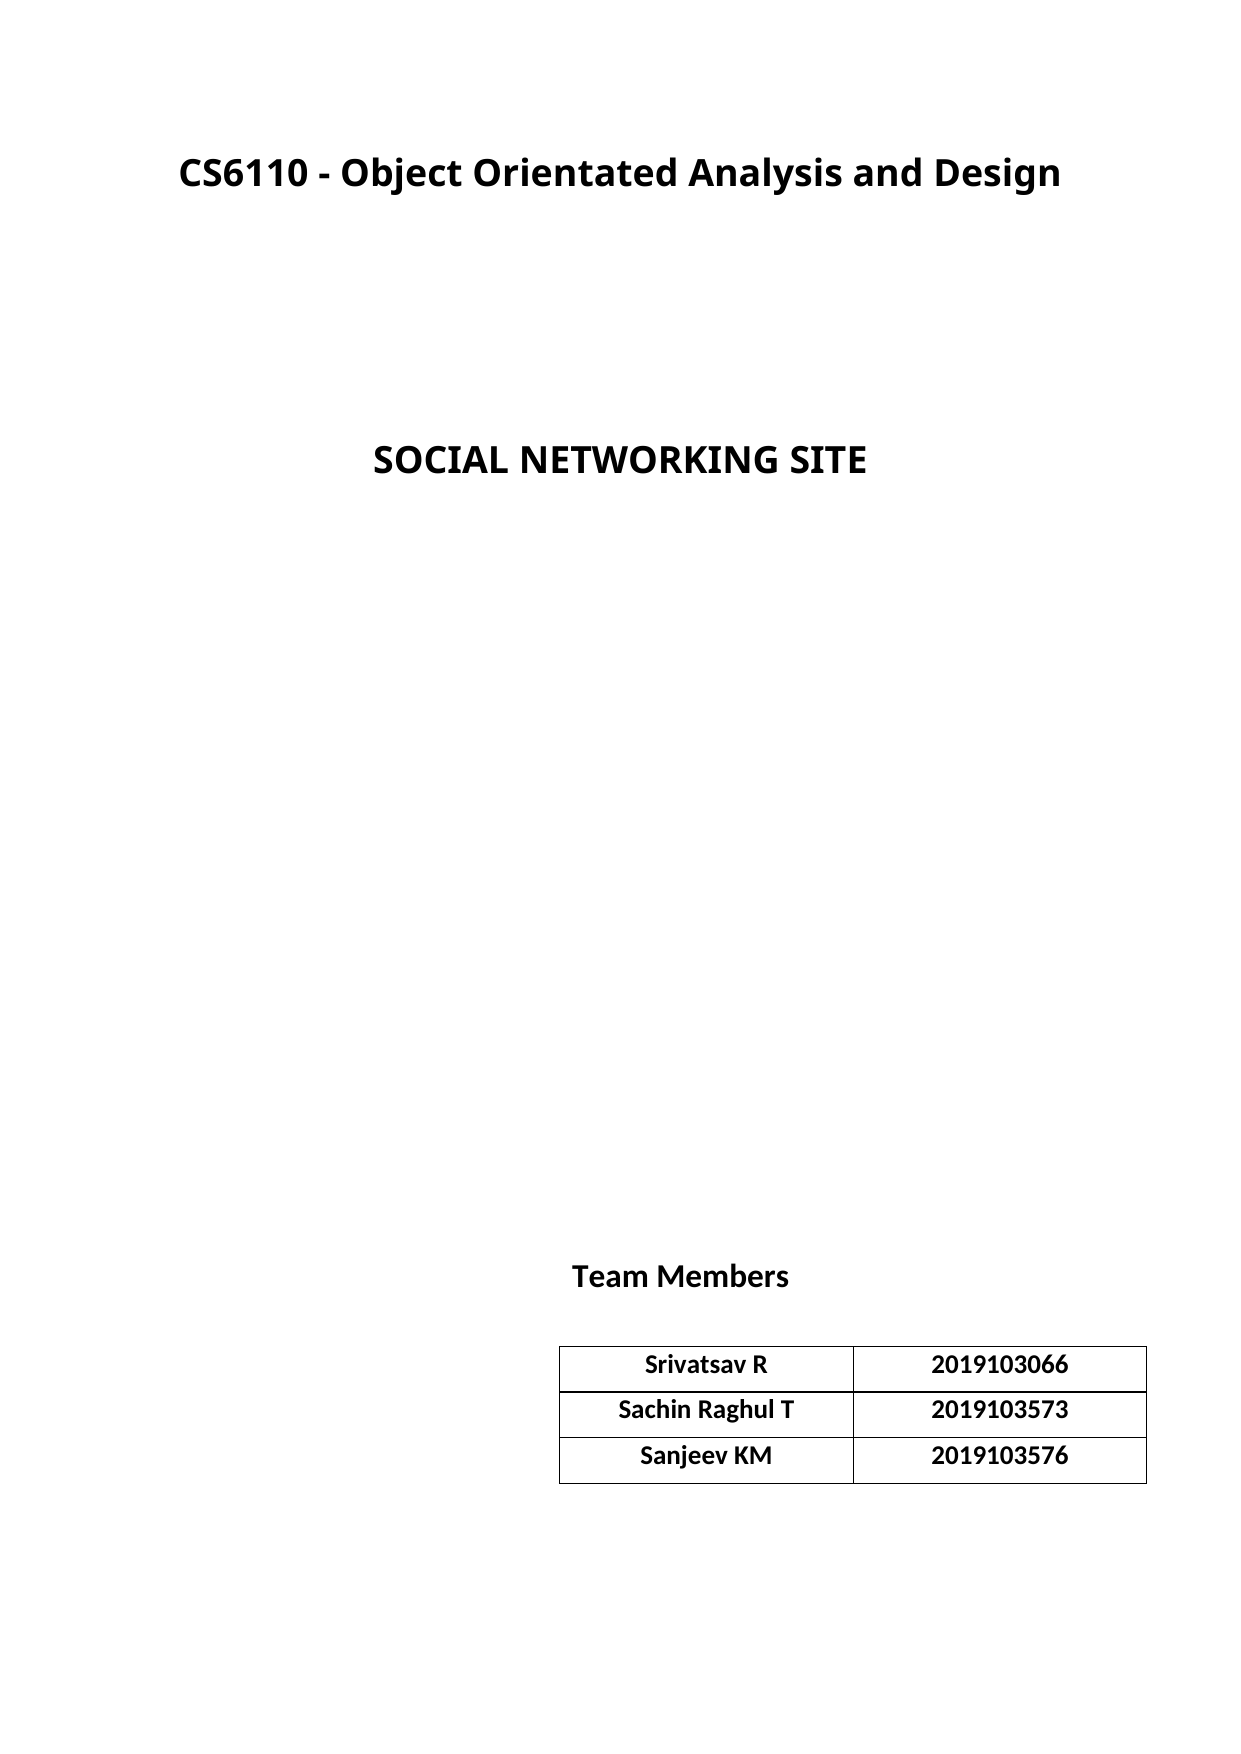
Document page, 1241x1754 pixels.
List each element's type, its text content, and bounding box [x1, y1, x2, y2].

table_cell Sachin Raghul T [560, 1393, 853, 1437]
table_header 2019103066 [854, 1347, 1146, 1391]
table_cell 2019103573 [854, 1393, 1146, 1437]
table_cell 2019103576 [854, 1438, 1146, 1483]
text SOCIAL NETWORKING SITE [75, 434, 1165, 485]
text Team Members [75, 1255, 1165, 1296]
table_header Srivatsav R [560, 1347, 853, 1391]
text CS6110 - Object Orientated Analysis and Design [75, 147, 1165, 198]
table_cell Sanjeev KM [560, 1438, 853, 1483]
